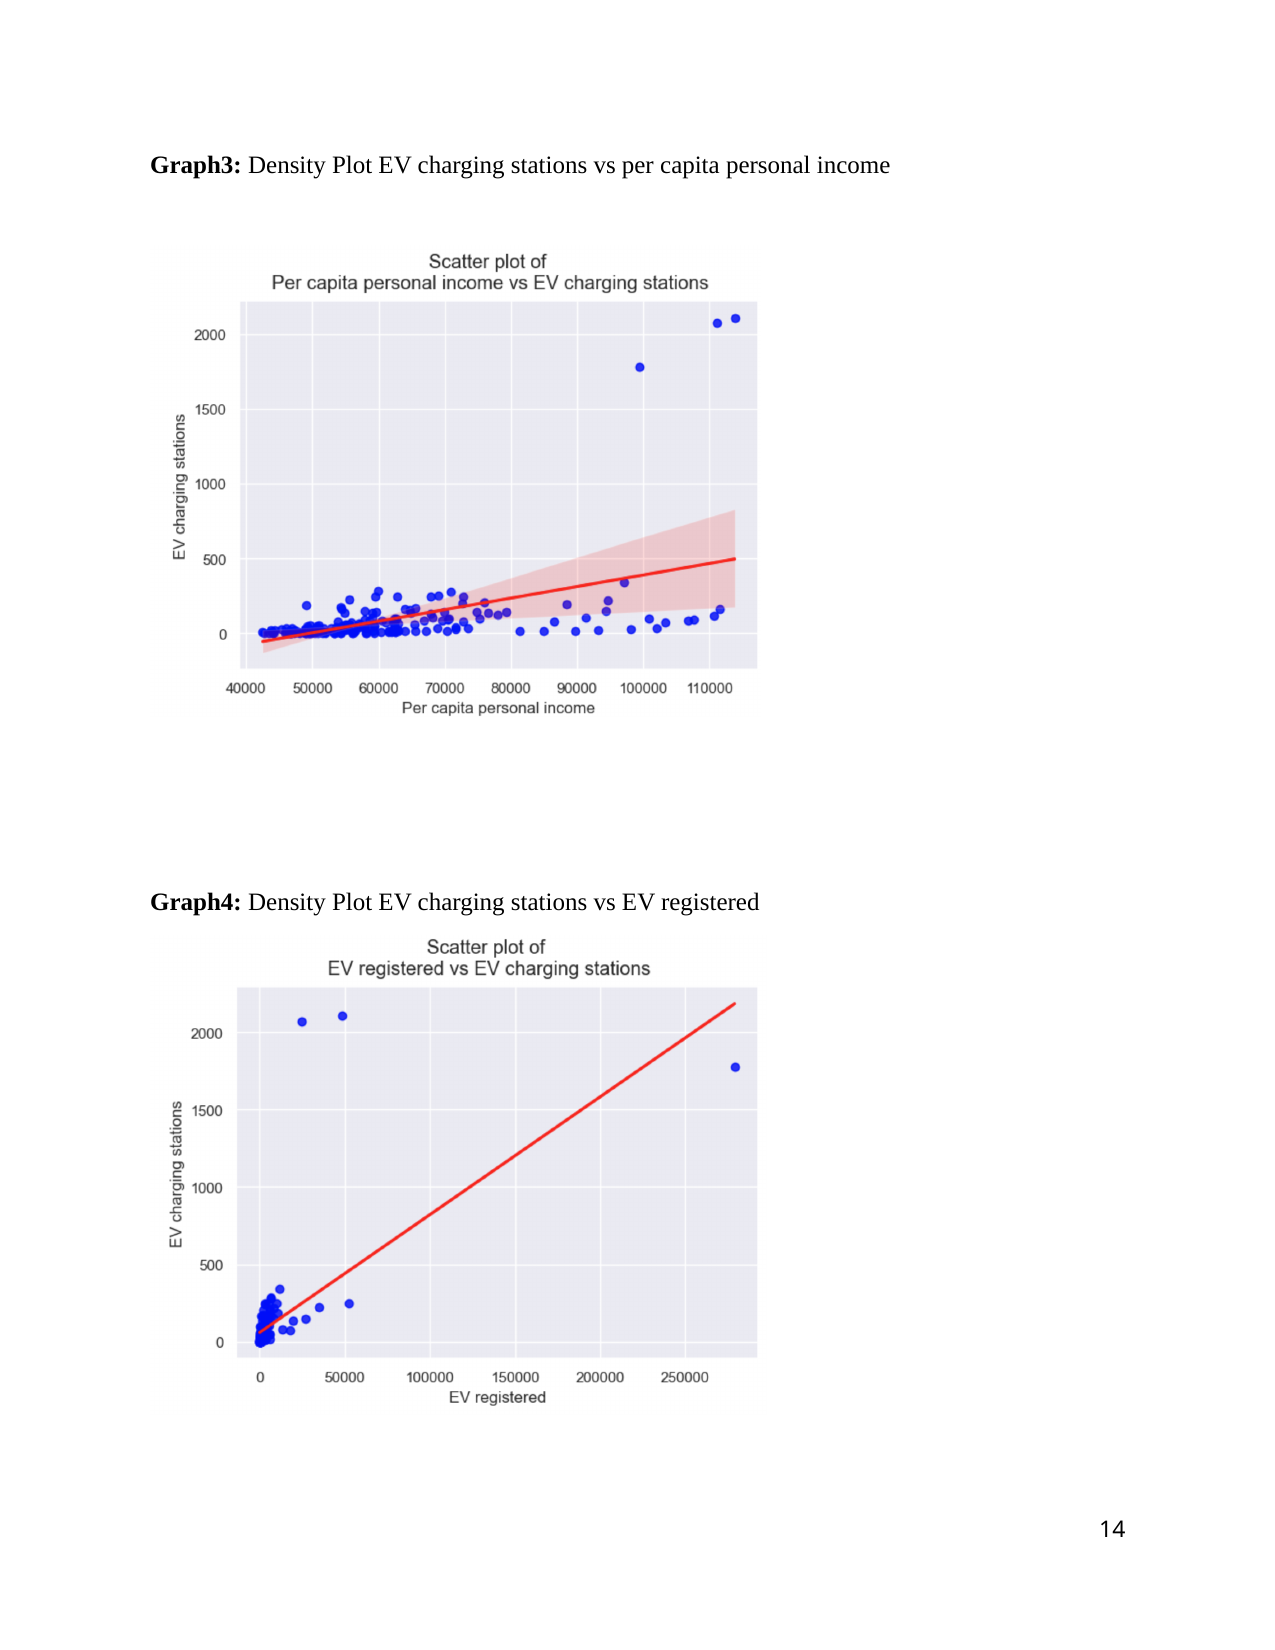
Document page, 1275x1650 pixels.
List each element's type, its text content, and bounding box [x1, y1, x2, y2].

picture [150, 935, 767, 1415]
text Graph3: Density Plot EV charging stations vs per capita personal income [150, 150, 1125, 179]
picture [150, 245, 762, 717]
text Graph4: Density Plot EV charging stations vs EV registered [150, 887, 1125, 916]
